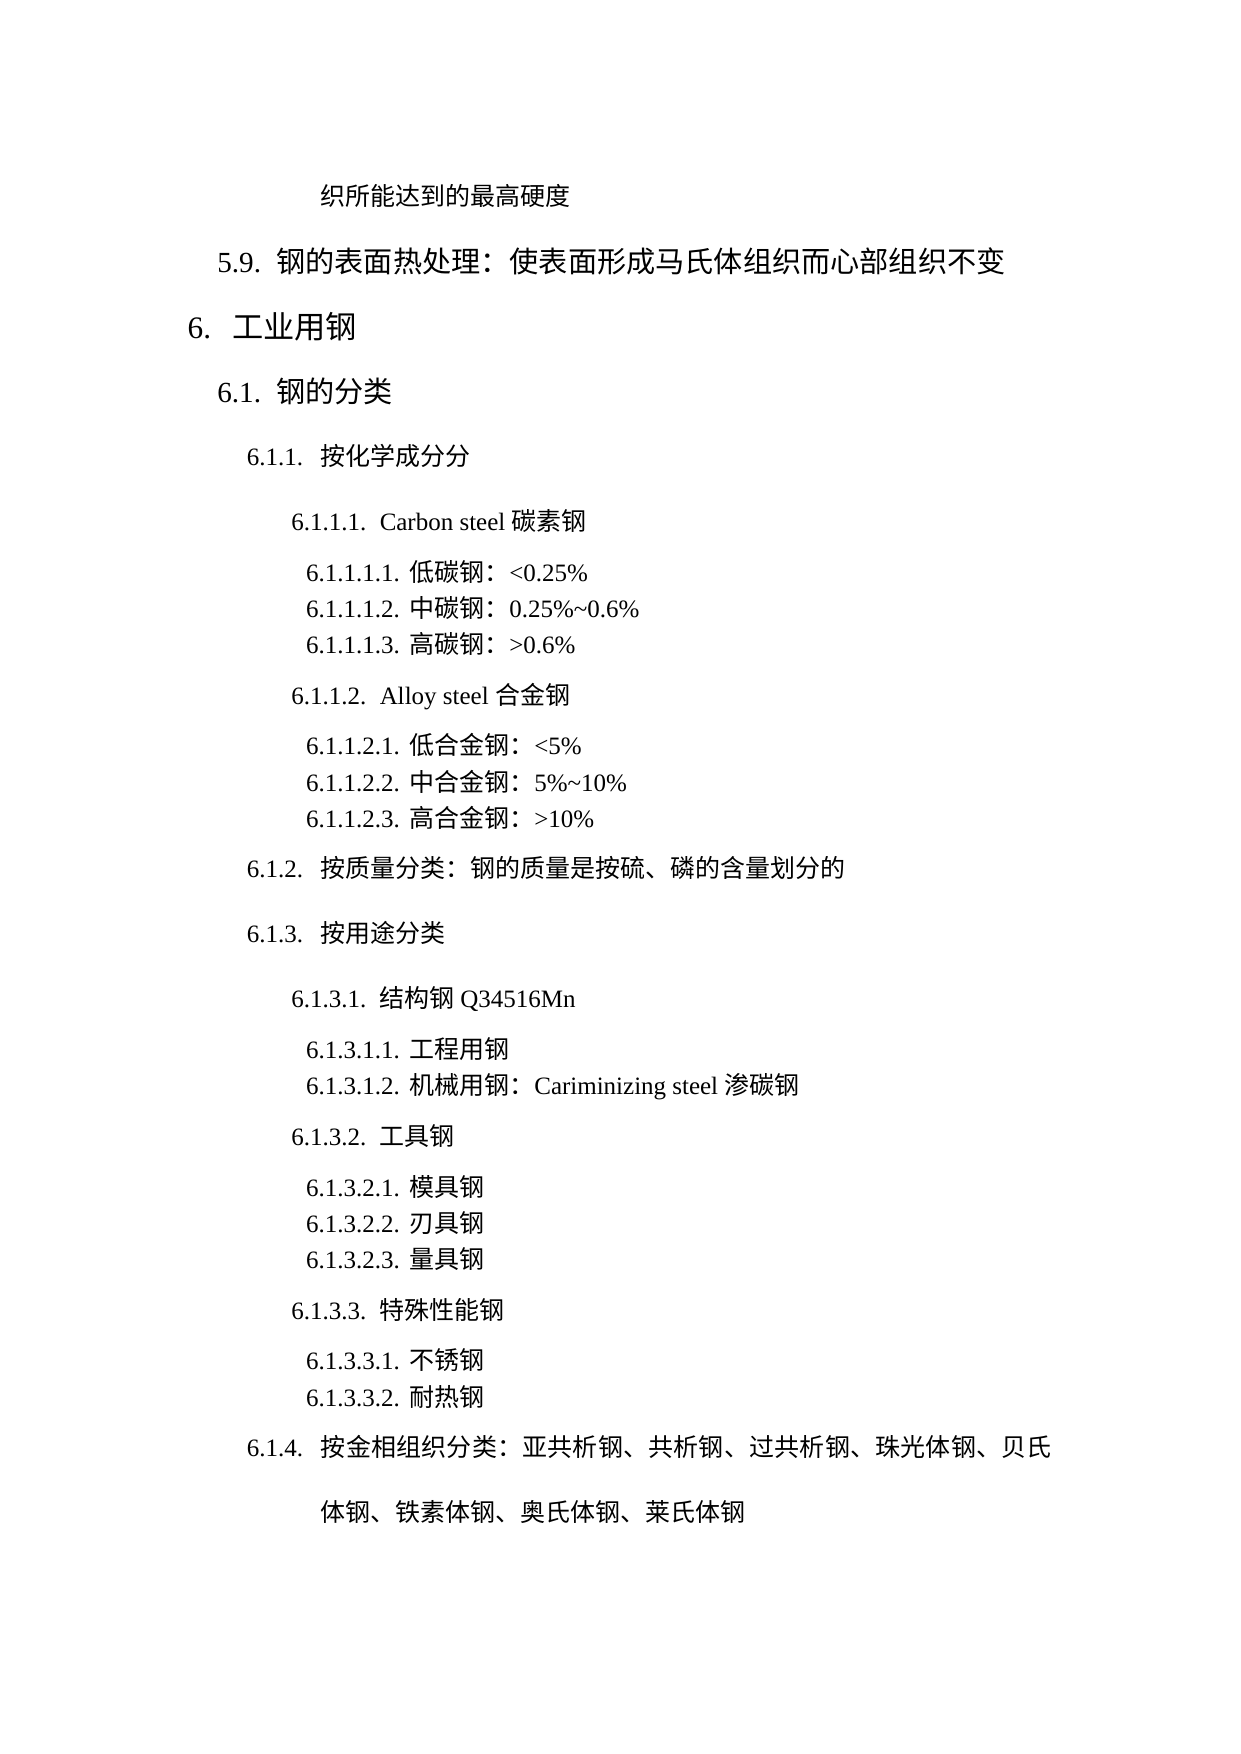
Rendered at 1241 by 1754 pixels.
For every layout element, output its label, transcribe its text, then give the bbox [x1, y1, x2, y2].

list 按用途分类 [247, 899, 1053, 964]
list 工具钢 [291, 1102, 1053, 1167]
list 低合金钢：<5% [306, 726, 1053, 762]
list 按质量分类：钢的质量是按硫、磷的含量划分的 [247, 834, 1053, 899]
list 高合金钢：>10% [306, 798, 1053, 834]
list 按化学成分分 [247, 422, 1053, 487]
list 结构钢 Q34516Mn [291, 964, 1053, 1029]
list 量具钢 [306, 1239, 1053, 1276]
list 高碳钢：>0.6% [306, 624, 1053, 661]
list 刃具钢 [306, 1203, 1053, 1239]
list 机械用钢：Cariminizing steel 渗碳钢 [306, 1066, 1053, 1102]
list 工程用钢 [306, 1029, 1053, 1066]
list 按金相组织分类：亚共析钢、共析钢、过共析钢、珠光体钢、贝氏体钢、铁素体钢、奥氏体钢、莱氏体钢 [247, 1413, 1053, 1543]
list 特殊性能钢 [291, 1276, 1053, 1341]
list 钢的表面热处理：使表面形成马氏体组织而心部组织不变 [217, 227, 1053, 292]
list 低碳钢：<0.25% [306, 552, 1053, 588]
list 耐热钢 [306, 1377, 1053, 1413]
list 中碳钢：0.25%~0.6% [306, 588, 1053, 624]
list Alloy steel 合金钢 [291, 661, 1053, 726]
list 钢的分类 [217, 357, 1053, 422]
list 工业用钢 [187, 292, 1053, 357]
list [247, 162, 1053, 227]
list 模具钢 [306, 1167, 1053, 1203]
list 中合金钢：5%~10% [306, 762, 1053, 798]
list 不锈钢 [306, 1341, 1053, 1377]
list Carbon steel 碳素钢 [291, 487, 1053, 552]
